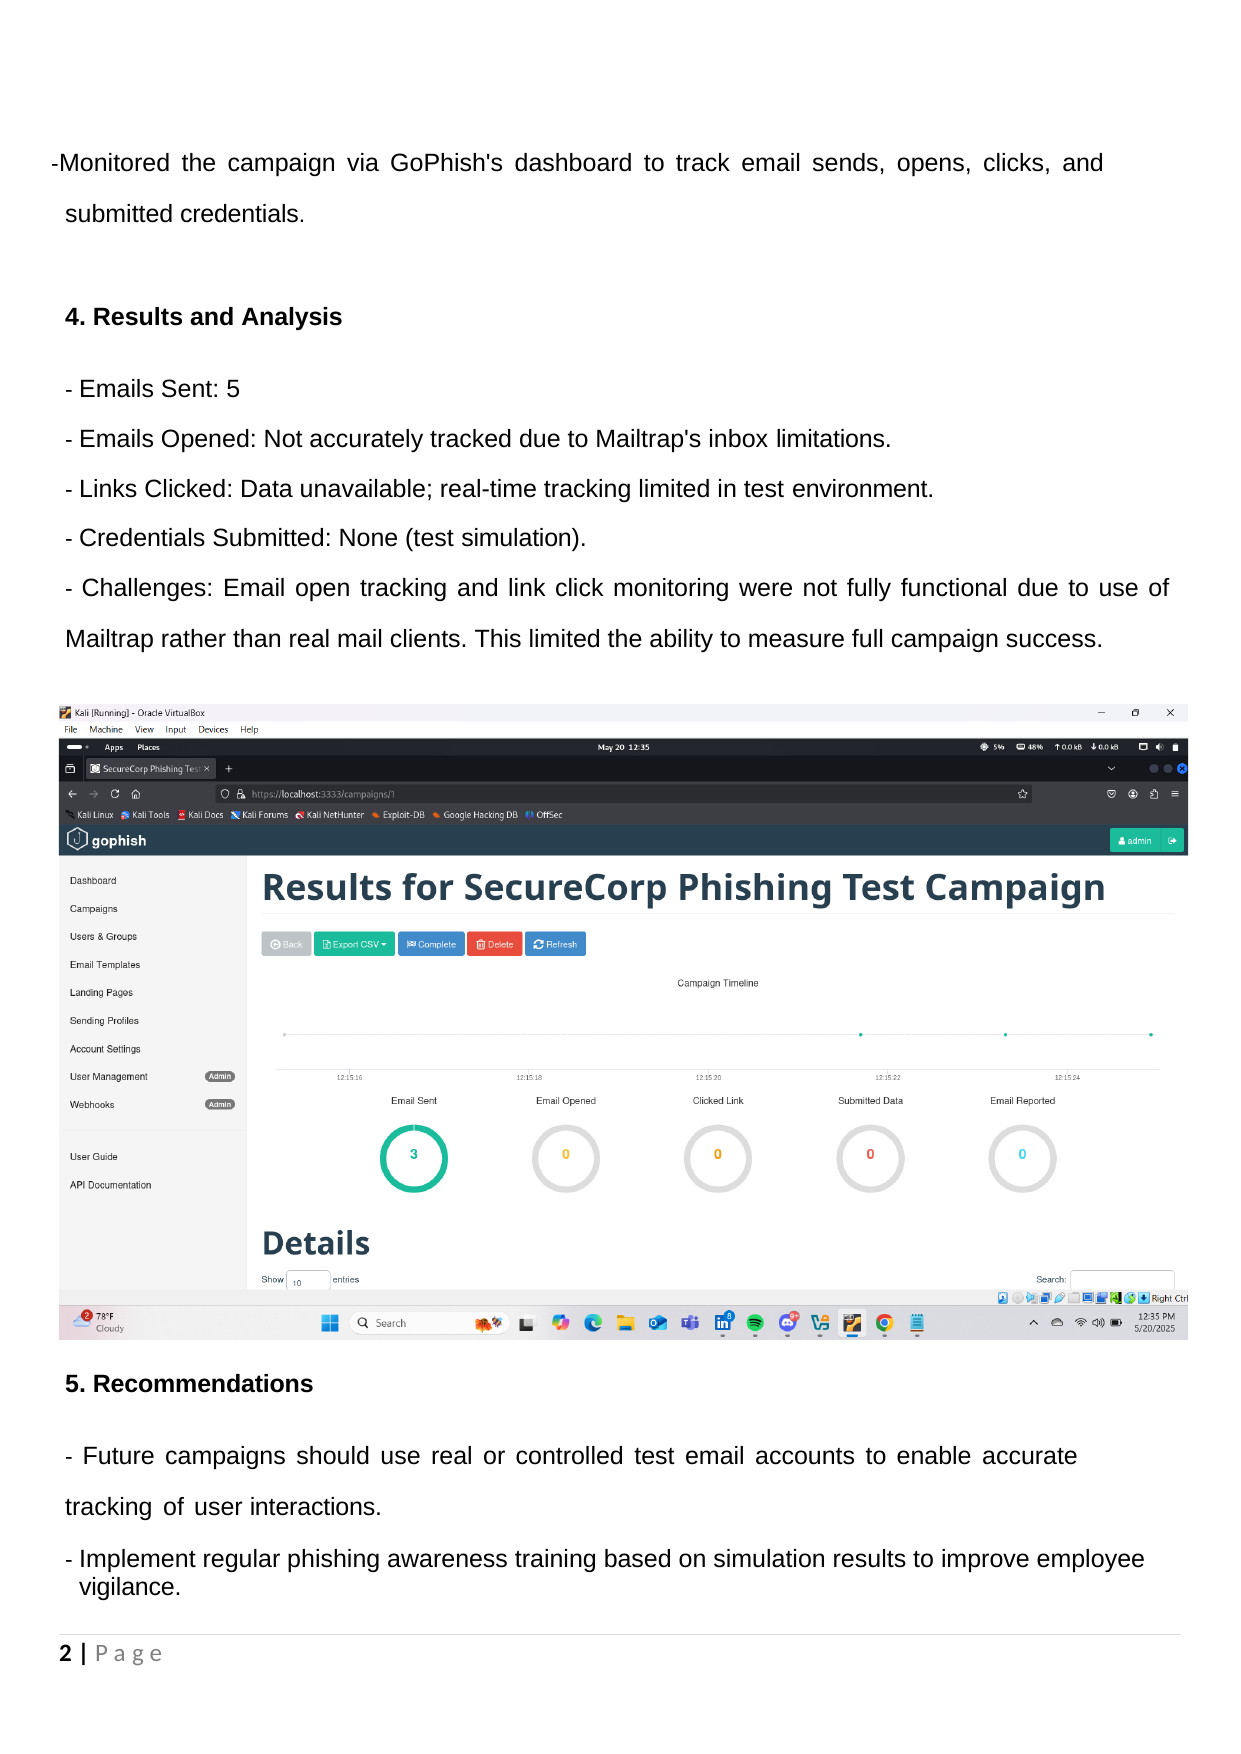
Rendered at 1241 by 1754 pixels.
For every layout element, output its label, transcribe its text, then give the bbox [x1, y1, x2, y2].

list Results and Analysis [65, 302, 1181, 331]
picture [58, 704, 1189, 1340]
list Emails Opened: Not accurately tracked due to Mailtrap's inbox limitations. [65, 424, 1181, 453]
list Recommendations [65, 1369, 1181, 1398]
list Implement regular phishing awareness training based on simulation results to improve employee vigilance. [65, 1544, 1181, 1601]
list Challenges: Email open tracking and link click monitoring were not fully functional due to use of Mailtrap rather than real mail clients. This limited the ability to measure full campaign success. [65, 573, 1176, 653]
list Monitored the campaign via GoPhish's dashboard to track email sends, opens, clicks, and submitted credentials. [51, 148, 1176, 228]
list Emails Sent: 5 [65, 374, 1181, 403]
list Links Clicked: Data unavailable; real-time tracking limited in test environment. [65, 474, 1181, 502]
list Credentials Submitted: None (test simulation). [65, 523, 1181, 552]
list Future campaigns should use real or controlled test email accounts to enable accurate tracking of user interactions. [65, 1441, 1176, 1521]
